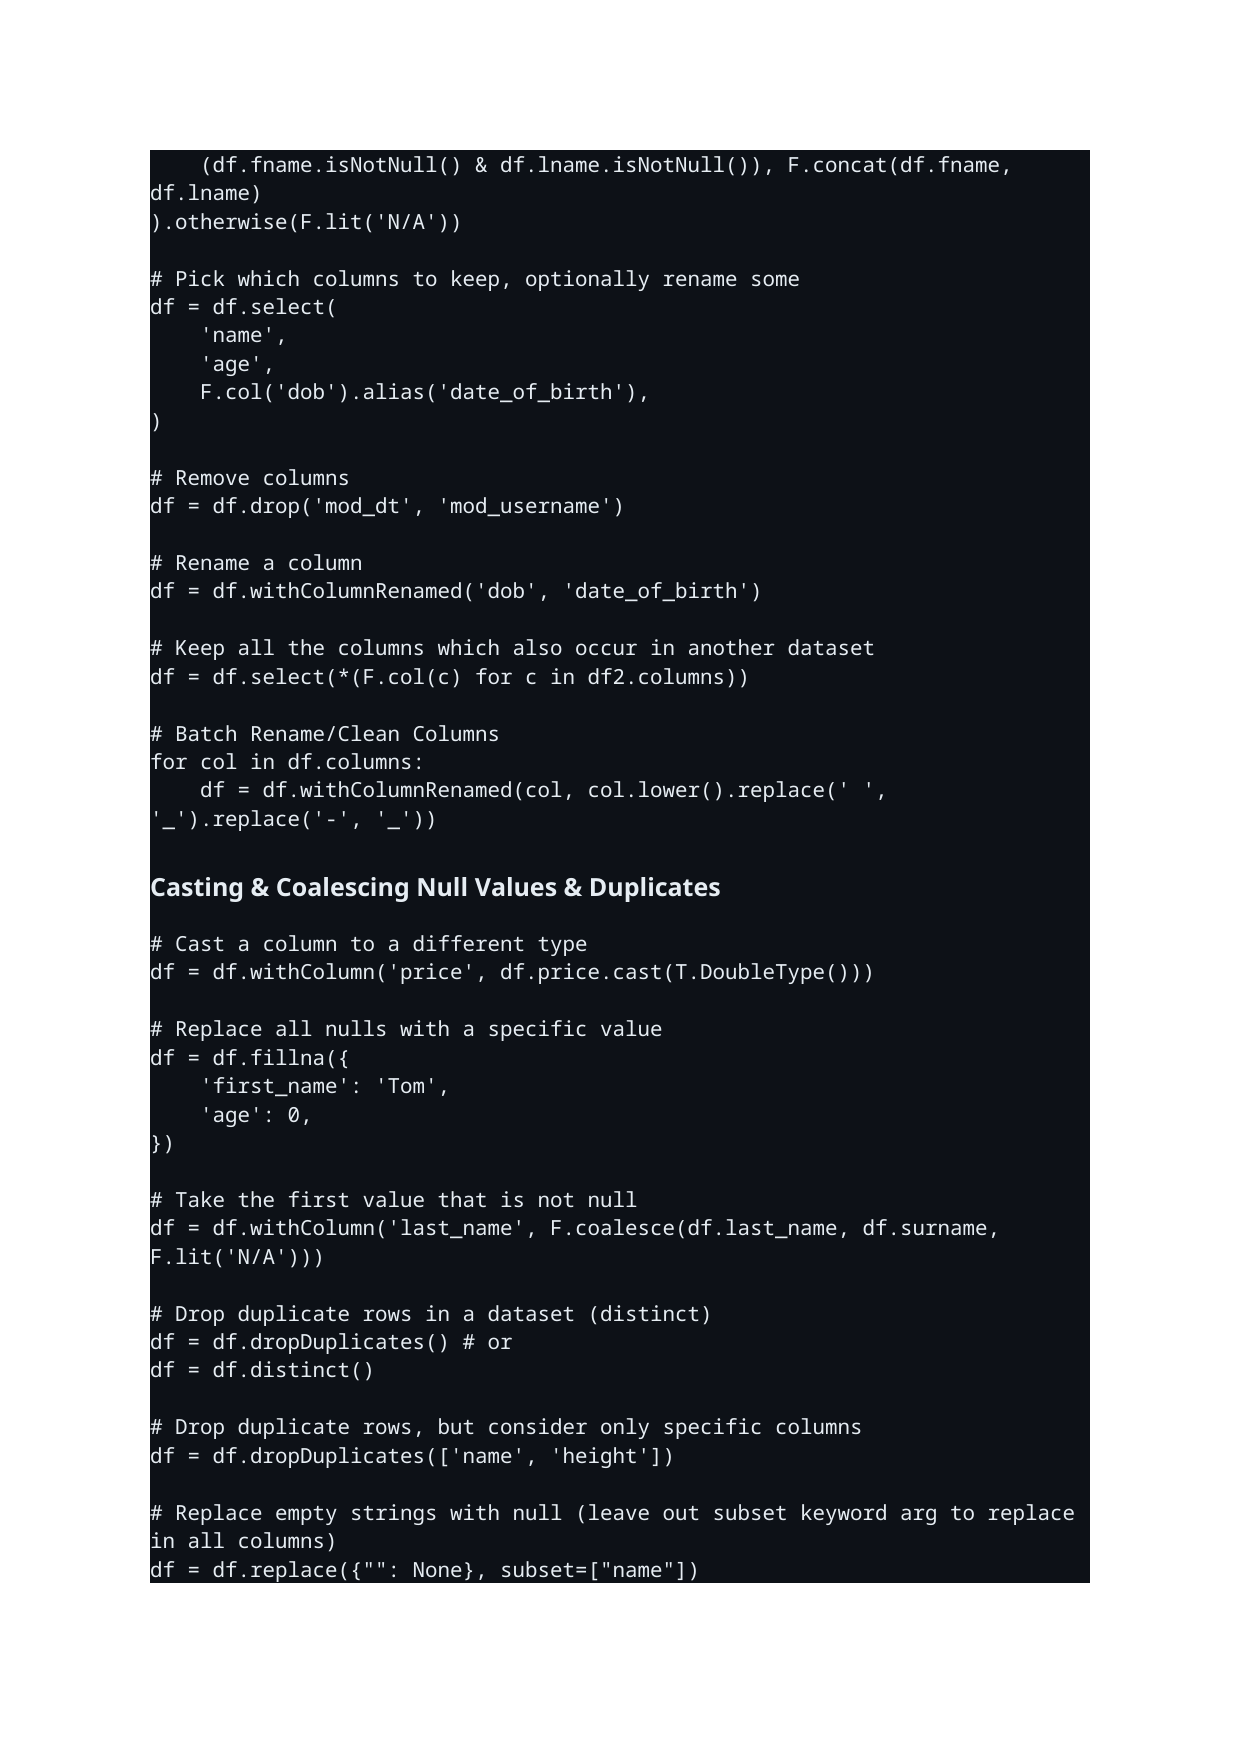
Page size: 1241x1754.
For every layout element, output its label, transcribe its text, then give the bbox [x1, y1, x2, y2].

text df = df.dropDuplicates() # or [150, 1327, 1090, 1356]
text # Replace empty strings with null (leave out subset keyword arg to replace in all columns) [150, 1498, 1090, 1555]
text # Drop duplicate rows in a dataset (distinct) [150, 1299, 1090, 1327]
text df = df.distinct() [150, 1356, 1090, 1384]
text (df.fname.isNotNull() & df.lname.isNotNull()), F.concat(df.fname, df.lname) [150, 150, 1090, 207]
text # Rename a column [150, 548, 1090, 577]
text df = df.withColumnRenamed(col, col.lower().replace(' ', '_').replace('-', '_')) [150, 776, 1090, 832]
text # Replace all nulls with a specific value [150, 1014, 1090, 1043]
text 'age': 0, [150, 1100, 1090, 1128]
text ) [150, 406, 1090, 434]
text 'first_name': 'Tom', [150, 1071, 1090, 1100]
text for col in df.columns: [150, 747, 1090, 776]
text F.col('dob').alias('date_of_birth'), [150, 377, 1090, 406]
text df = df.select( [150, 292, 1090, 321]
text # Cast a column to a different type [150, 929, 1090, 957]
text # Drop duplicate rows, but consider only specific columns [150, 1412, 1090, 1441]
text df = df.withColumn('last_name', F.coalesce(df.last_name, df.surname, F.lit('N/A'))) [150, 1213, 1090, 1270]
text df = df.drop('mod_dt', 'mod_username') [150, 491, 1090, 520]
text # Take the first value that is not null [150, 1185, 1090, 1213]
text 'name', [150, 321, 1090, 349]
text df = df.withColumn('price', df.price.cast(T.DoubleType())) [150, 957, 1090, 986]
text # Batch Rename/Clean Columns [150, 719, 1090, 747]
text 'age', [150, 349, 1090, 377]
text # Keep all the columns which also occur in another dataset [150, 633, 1090, 662]
text df = df.withColumnRenamed('dob', 'date_of_birth') [150, 577, 1090, 605]
text # Pick which columns to keep, optionally rename some [150, 264, 1090, 292]
text df = df.dropDuplicates(['name', 'height']) [150, 1441, 1090, 1469]
text Casting & Coalescing Null Values & Duplicates [150, 870, 1090, 904]
text }) [150, 1128, 1090, 1157]
text df = df.fillna({ [150, 1043, 1090, 1071]
text df = df.replace({"": None}, subset=["name"]) [150, 1555, 1090, 1583]
text ).otherwise(F.lit('N/A')) [150, 207, 1090, 235]
text # Remove columns [150, 463, 1090, 491]
text df = df.select(*(F.col(c) for c in df2.columns)) [150, 662, 1090, 690]
